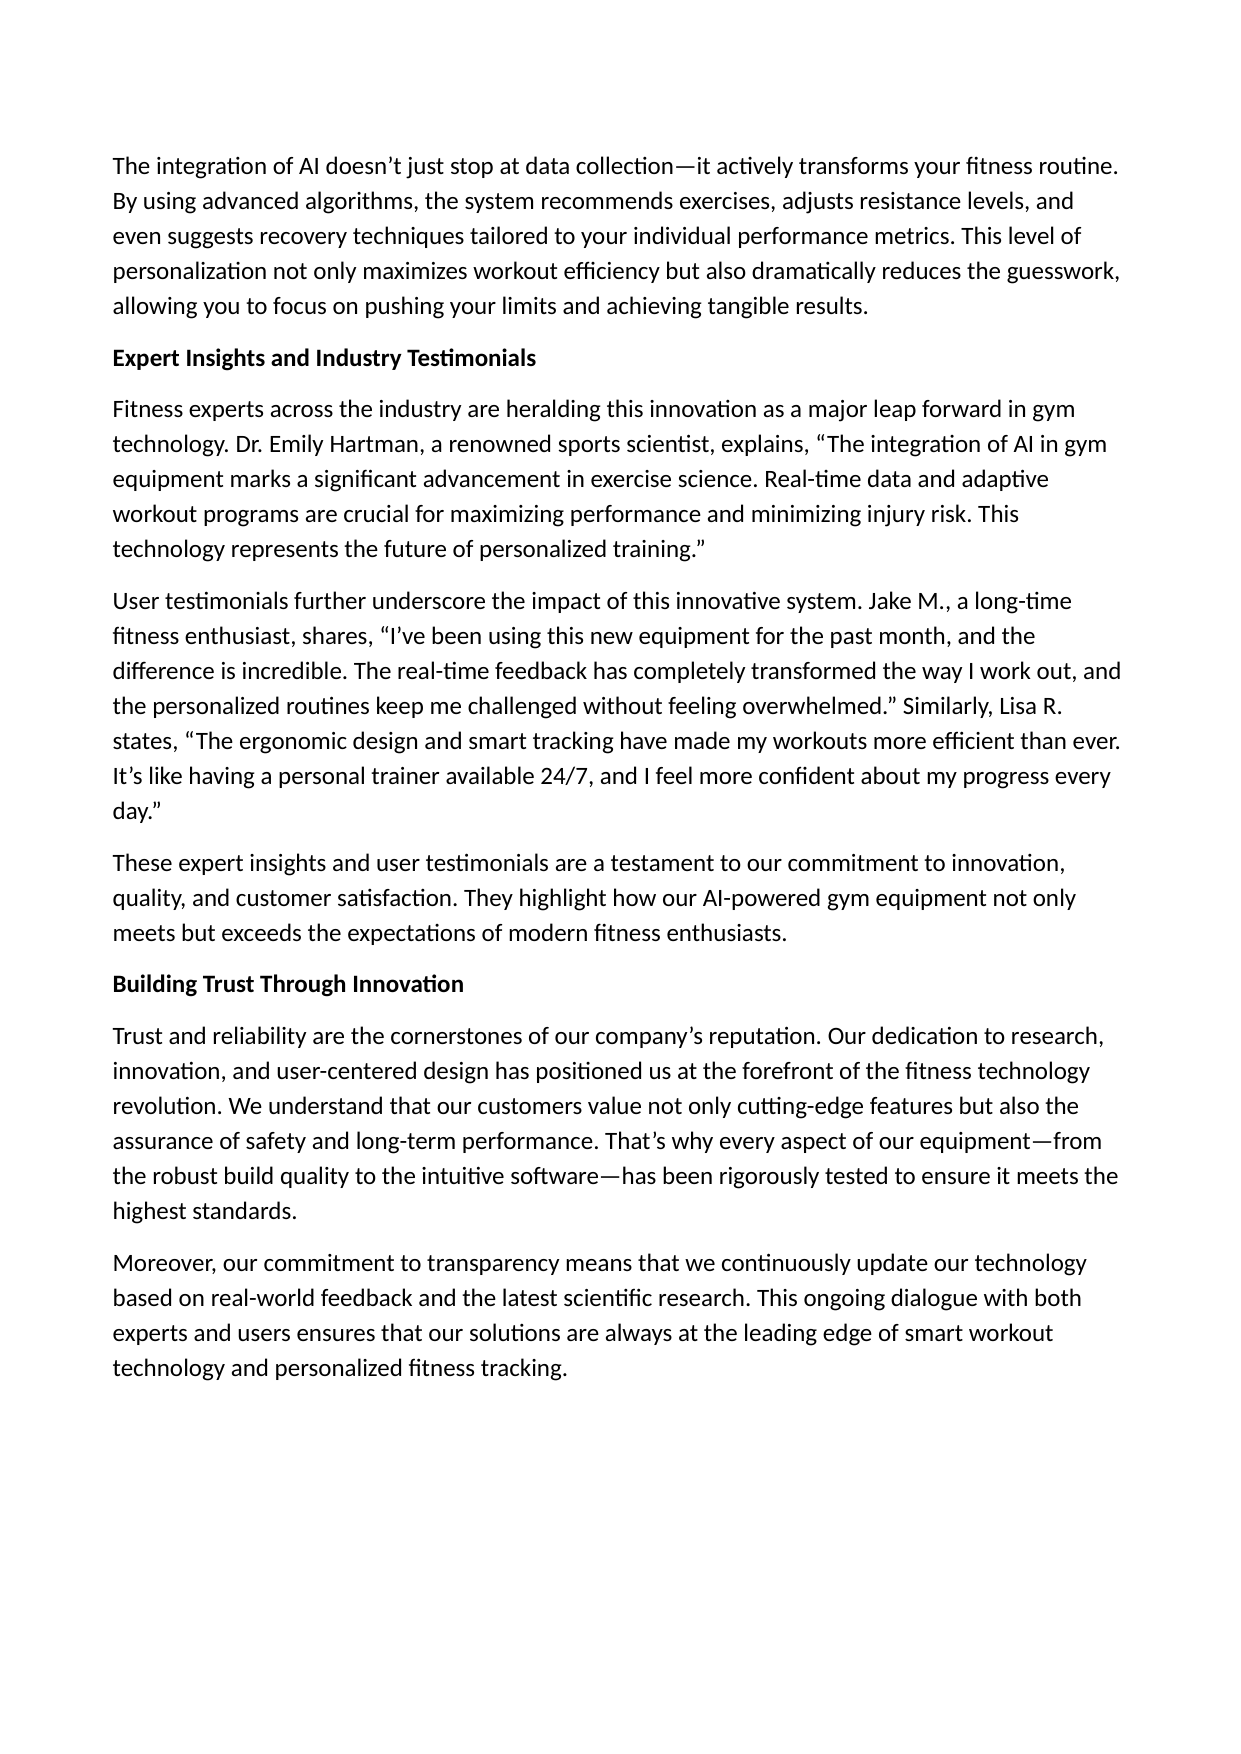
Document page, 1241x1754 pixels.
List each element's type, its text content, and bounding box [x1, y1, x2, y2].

text User testimonials further underscore the impact of this innovative system. Jake M., a long-time fitness enthusiast, shares, “I’ve been using this new equipment for the past month, and the difference is incredible. The real-time feedback has completely transformed the way I work out, and the personalized routines keep me challenged without feeling overwhelmed.” Similarly, Lisa R. states, “The ergonomic design and smart tracking have made my workouts more efficient than ever. It’s like having a personal trainer available 24/7, and I feel more confident about my progress every day.” [112, 585, 1128, 826]
text Moreover, our commitment to transparency means that we continuously update our technology based on real-world feedback and the latest scientific research. This ongoing dialogue with both experts and users ensures that our solutions are always at the leading edge of smart workout technology and personalized fitness tracking. [112, 1247, 1128, 1382]
text These expert insights and user testimonials are a testament to our commitment to innovation, quality, and customer satisfaction. They highlight how our AI-powered gym equipment not only meets but exceeds the expectations of modern fitness enthusiasts. [112, 847, 1128, 947]
text Expert Insights and Industry Testimonials [112, 342, 1128, 372]
text Fitness experts across the industry are heralding this innovation as a major leap forward in gym technology. Dr. Emily Hartman, a renowned sports scientist, explains, “The integration of AI in gym equipment marks a significant advancement in exercise science. Real-time data and adaptive workout programs are crucial for maximizing performance and minimizing injury risk. This technology represents the future of personalized training.” [112, 393, 1128, 564]
text The integration of AI doesn’t just stop at data collection—it actively transforms your fitness routine. By using advanced algorithms, the system recommends exercises, adjusts resistance levels, and even suggests recovery techniques tailored to your individual performance metrics. This level of personalization not only maximizes workout efficiency but also dramatically reduces the guesswork, allowing you to focus on pushing your limits and achieving tangible results. [112, 150, 1128, 321]
text Trust and reliability are the cornerstones of our company’s reputation. Our dedication to research, innovation, and user-centered design has positioned us at the forefront of the fitness technology revolution. We understand that our customers value not only cutting-edge features but also the assurance of safety and long-term performance. That’s why every aspect of our equipment—from the robust build quality to the intuitive software—has been rigorously tested to ensure it meets the highest standards. [112, 1020, 1128, 1226]
text Building Trust Through Innovation [112, 968, 1128, 999]
